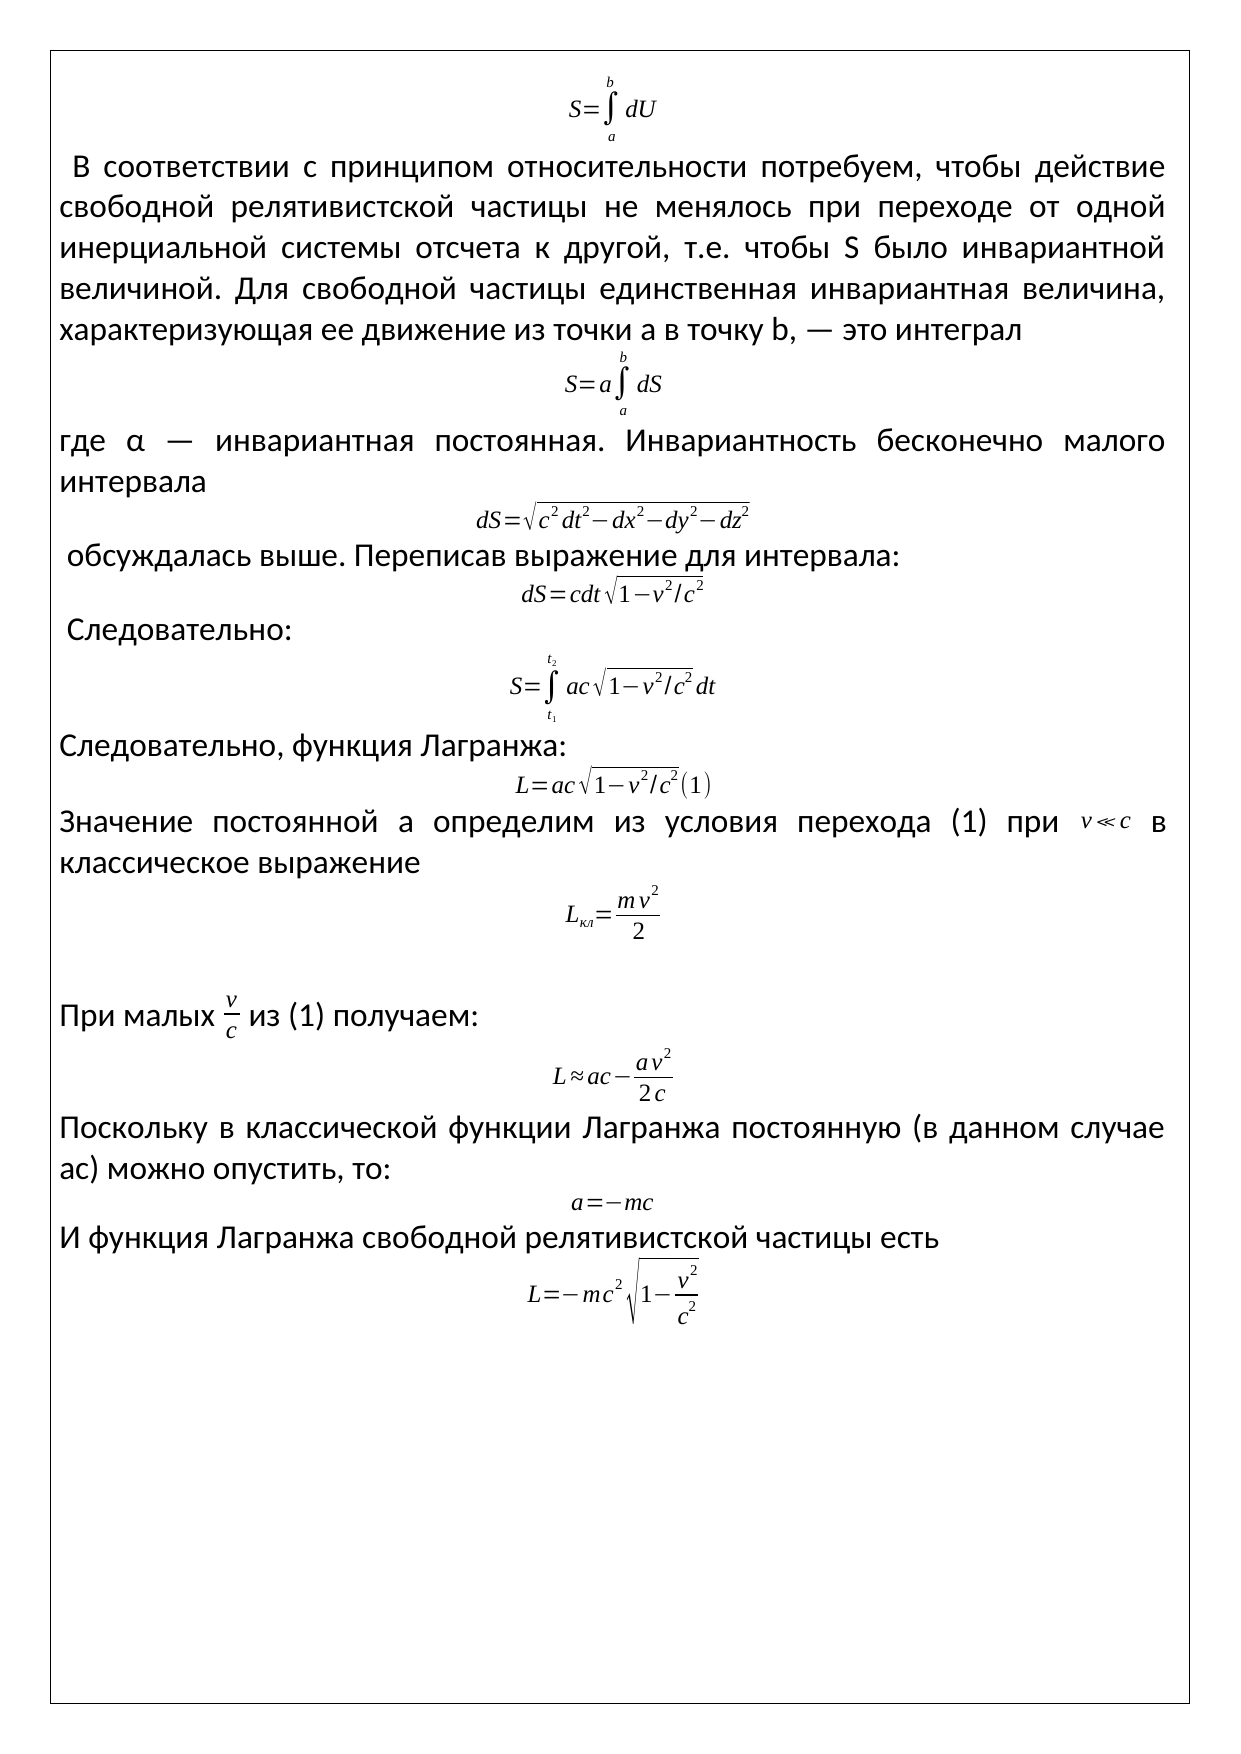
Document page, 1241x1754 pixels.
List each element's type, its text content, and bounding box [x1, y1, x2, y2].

text обсуждалась выше. Переписав выражение для интервала: [59, 534, 1167, 575]
text где α — инвариантная постоянная. Инвариантность бесконечно малого интервала [59, 419, 1167, 500]
text Поскольку в классической функции Лагранжа постоянную (в данном случае ac) можно опустить, то: [59, 1107, 1167, 1188]
text Следовательно: [59, 608, 1167, 649]
text Следовательно, функция Лагранжа: [59, 724, 1167, 765]
text Значение постоянной a определим из условия перехода (1) при в классическое выражение [59, 800, 1167, 882]
text В соответствии с принципом относительности потребуем, чтобы действие свободной релятивистской частицы не менялось при переходе от одной инерциальной системы отсчета к другой, т.е. чтобы S было инвариантной величиной. Для свободной частицы единственная инвариантная величина, характеризующая ее движение из точки a в точку b, — это интеграл [59, 144, 1167, 348]
text При малых из (1) получаем: [59, 985, 1167, 1044]
text И функция Лагранжа свободной релятивистской частицы есть [59, 1216, 1167, 1257]
